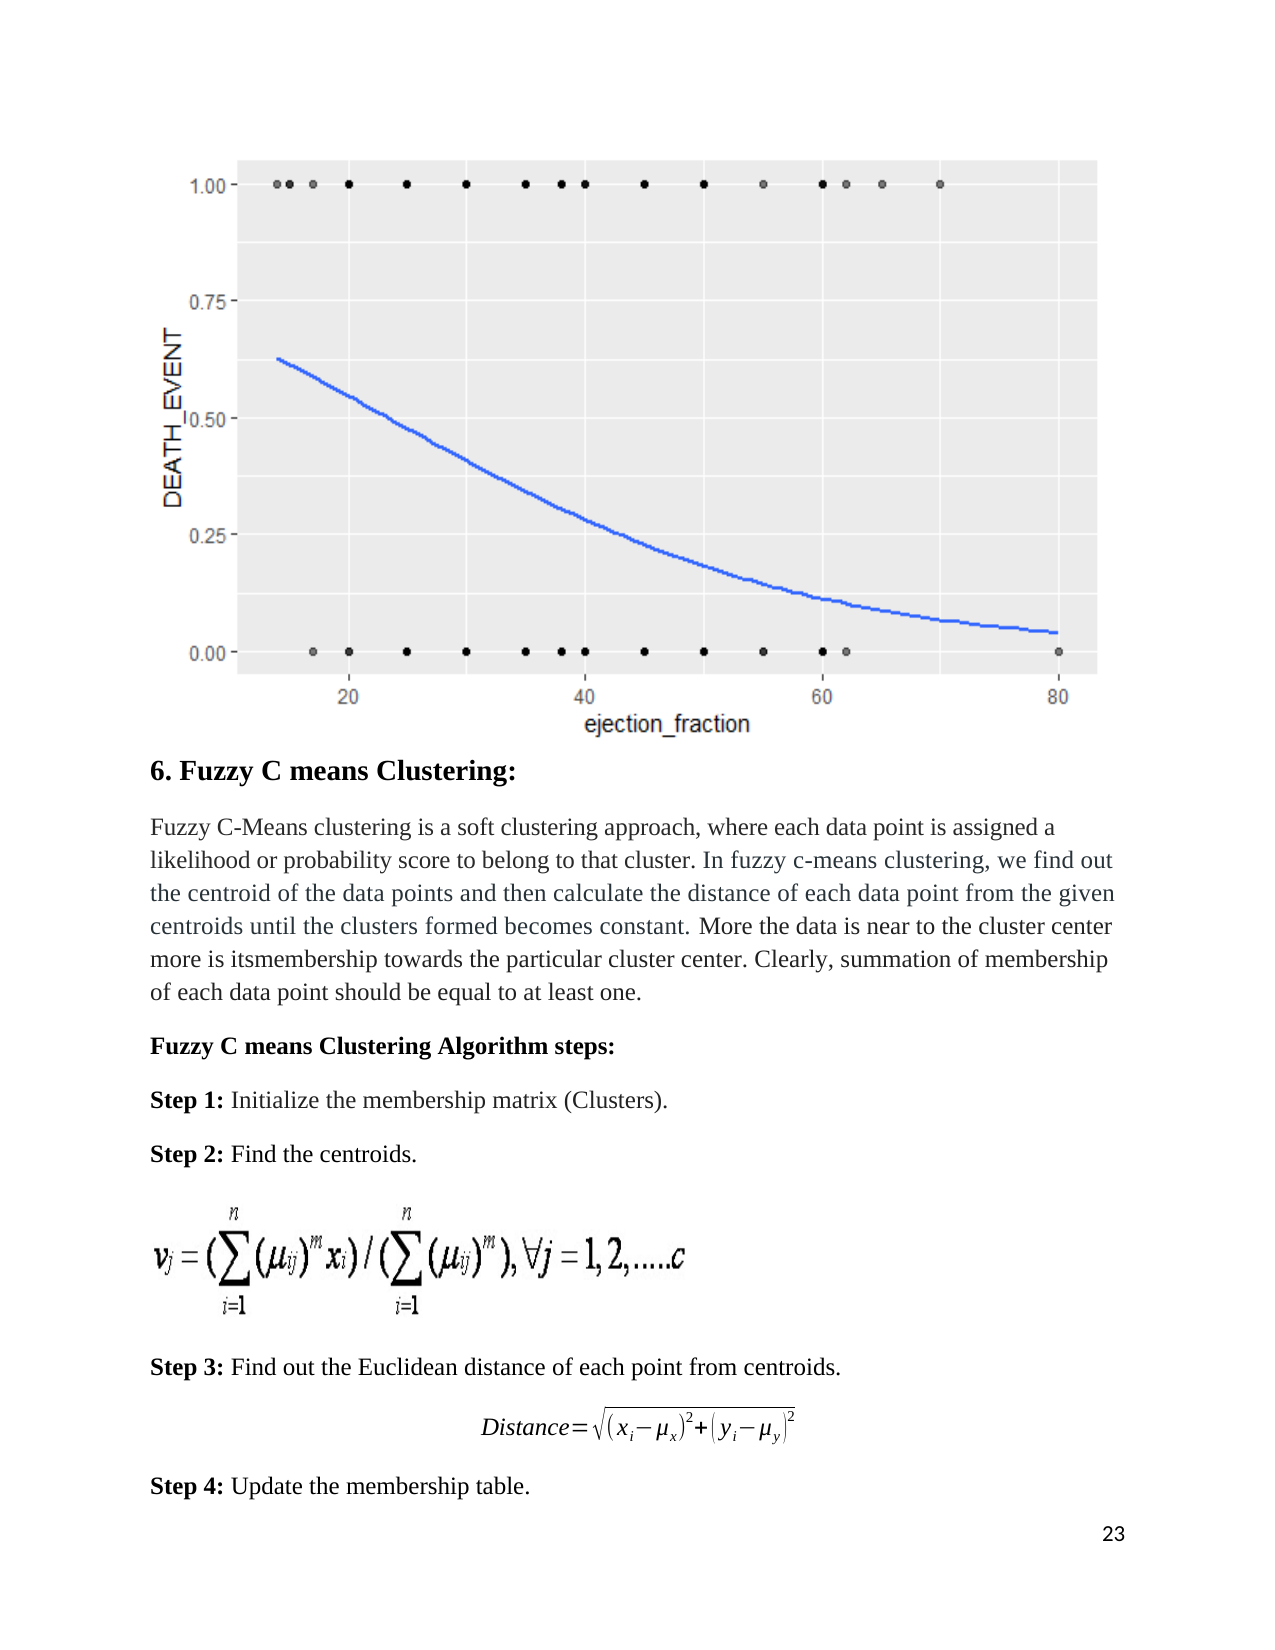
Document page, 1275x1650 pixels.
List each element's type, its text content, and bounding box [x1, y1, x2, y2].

picture [150, 1192, 691, 1327]
text Step 3: Find out the Euclidean distance of each point from centroids. [150, 1352, 1125, 1381]
text Fuzzy C-Means clustering is a soft clustering approach, where each data point is assigned a likelihood or probability score to belong to that cluster. In fuzzy c-means clustering, we find out the centroid of the data points and then calculate the distance of each data point from the given centroids until the clusters formed becomes constant. More the data is near to the cluster center more is itsmembership towards the particular cluster center. Clearly, summation of membership of each data point should be equal to at least one. [150, 812, 1125, 1006]
text Step 1: Initialize the membership matrix (Clusters). [150, 1085, 1125, 1113]
text Fuzzy C means Clustering Algorithm steps: [150, 1031, 1125, 1060]
text Step 2: Find the centroids. [150, 1139, 1125, 1167]
text Step 4: Update the membership table. [150, 1471, 1125, 1499]
text 6. Fuzzy C means Clustering: [150, 753, 1125, 786]
picture [150, 150, 1110, 749]
